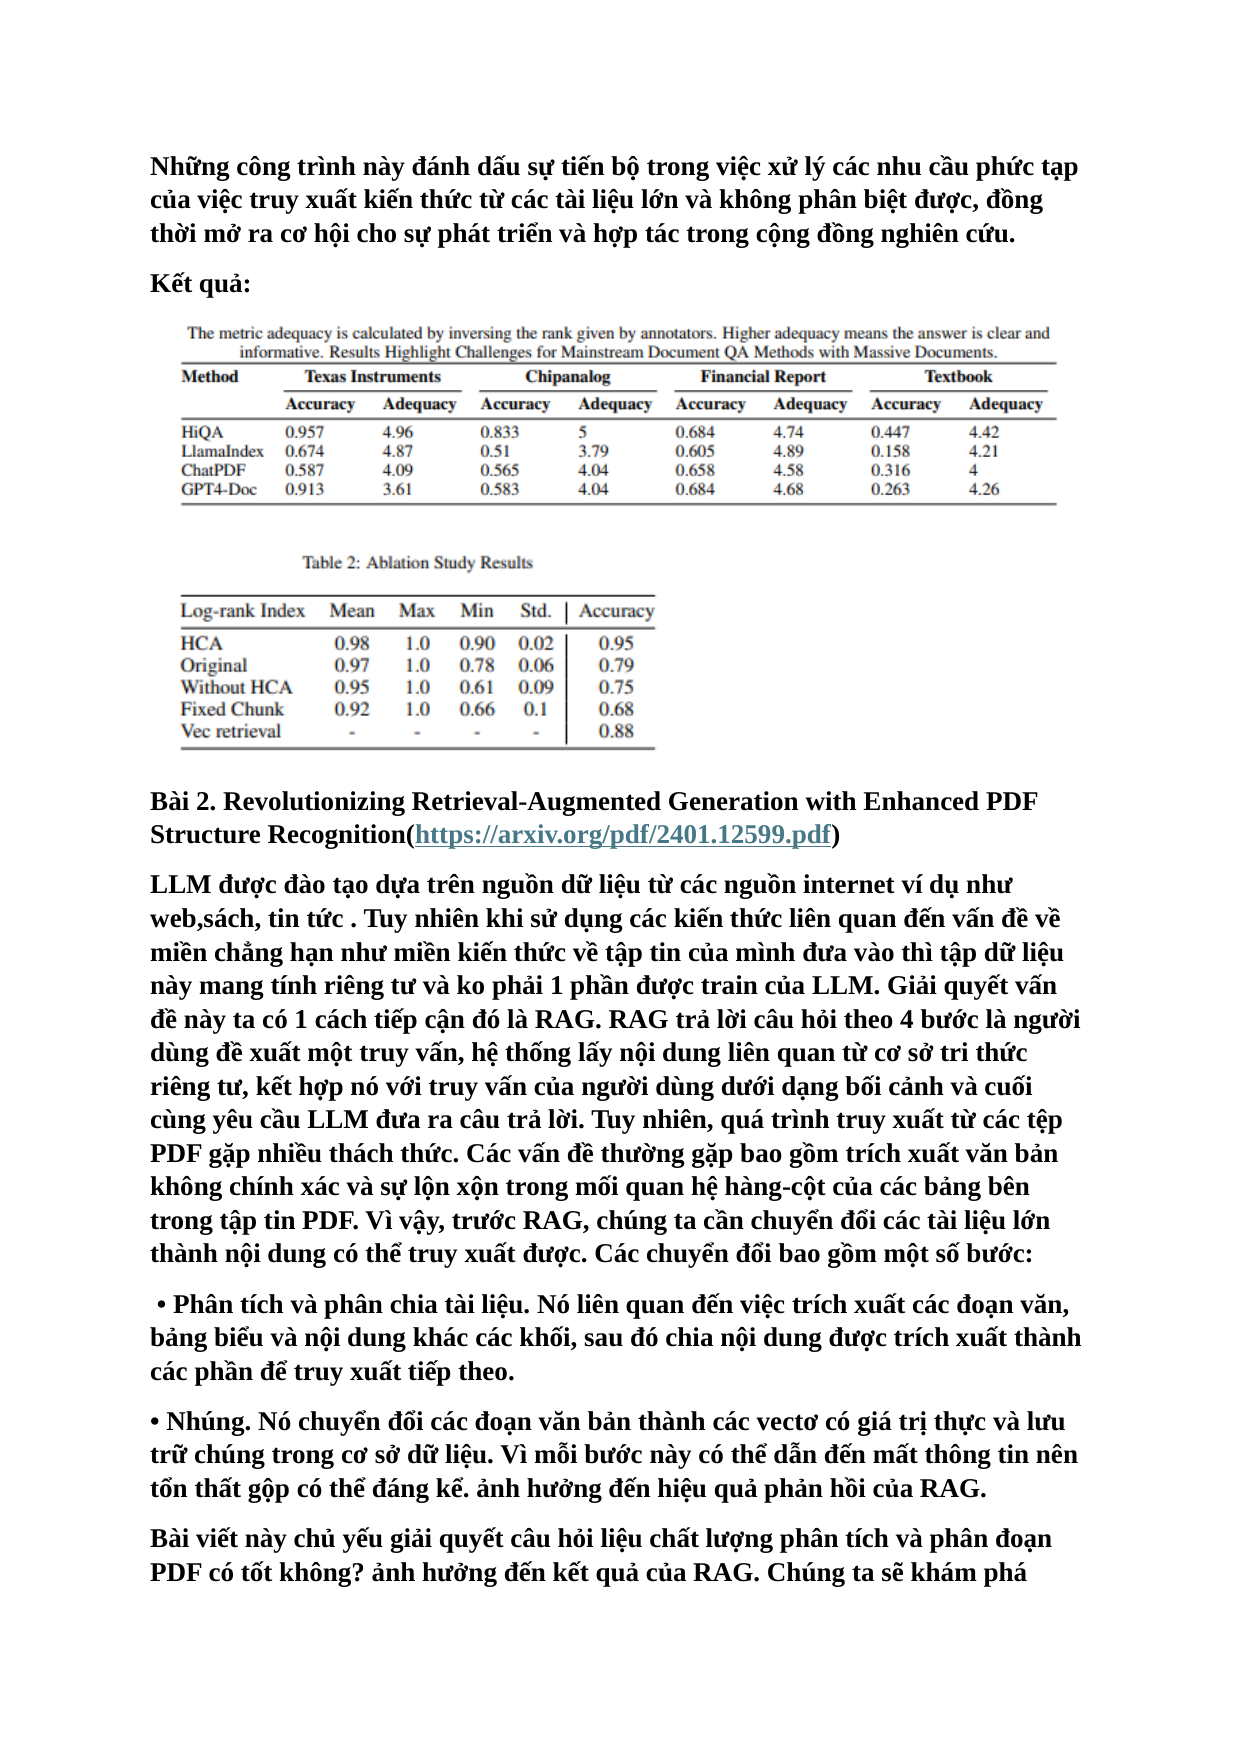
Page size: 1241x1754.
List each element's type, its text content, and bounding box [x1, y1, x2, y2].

text Những công trình này đánh dấu sự tiến bộ trong việc xử lý các nhu cầu phức tạp của việc truy xuất kiến thức từ các tài liệu lớn và không phân biệt được, đồng thời mở ra cơ hội cho sự phát triển và hợp tác trong cộng đồng nghiên cứu. [150, 150, 1090, 248]
picture [150, 317, 1091, 510]
text LLM được đào tạo dựa trên nguồn dữ liệu từ các nguồn internet ví dụ như web,sách, tin tức . Tuy nhiên khi sử dụng các kiến thức liên quan đến vấn đề về miền chẳng hạn như miền kiến thức về tập tin của mình đưa vào thì tập dữ liệu này mang tính riêng tư và ko phải 1 phần được train của LLM. Giải quyết vấn đề này ta có 1 cách tiếp cận đó là RAG. RAG trả lời câu hỏi theo 4 bước là người dùng đề xuất một truy vấn, hệ thống lấy nội dung liên quan từ cơ sở tri thức riêng tư, kết hợp nó với truy vấn của người dùng dưới dạng bối cảnh và cuối cùng yêu cầu LLM đưa ra câu trả lời. Tuy nhiên, quá trình truy xuất từ các tệp PDF gặp nhiều thách thức. Các vấn đề thường gặp bao gồm trích xuất văn bản không chính xác và sự lộn xộn trong mối quan hệ hàng-cột của các bảng bên trong tập tin PDF. Vì vậy, trước RAG, chúng ta cần chuyển đổi các tài liệu lớn thành nội dung có thể truy xuất được. Các chuyển đổi bao gồm một số bước: [150, 869, 1090, 1269]
text • Phân tích và phân chia tài liệu. Nó liên quan đến việc trích xuất các đoạn văn, bảng biểu và nội dung khác các khối, sau đó chia nội dung được trích xuất thành các phần để truy xuất tiếp theo. [150, 1288, 1090, 1386]
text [150, 1522, 1090, 1587]
picture [150, 528, 677, 766]
text Bài 2. Revolutionizing Retrieval-Augmented Generation with Enhanced PDF Structure Recognition(https://arxiv.org/pdf/2401.12599.pdf) [150, 785, 1090, 849]
text Kết quả: [150, 267, 1090, 298]
text • Nhúng. Nó chuyển đổi các đoạn văn bản thành các vectơ có giá trị thực và lưu trữ chúng trong cơ sở dữ liệu. Vì mỗi bước này có thể dẫn đến mất thông tin nên tổn thất gộp có thể đáng kể. ảnh hưởng đến hiệu quả phản hồi của RAG. [150, 1405, 1090, 1503]
